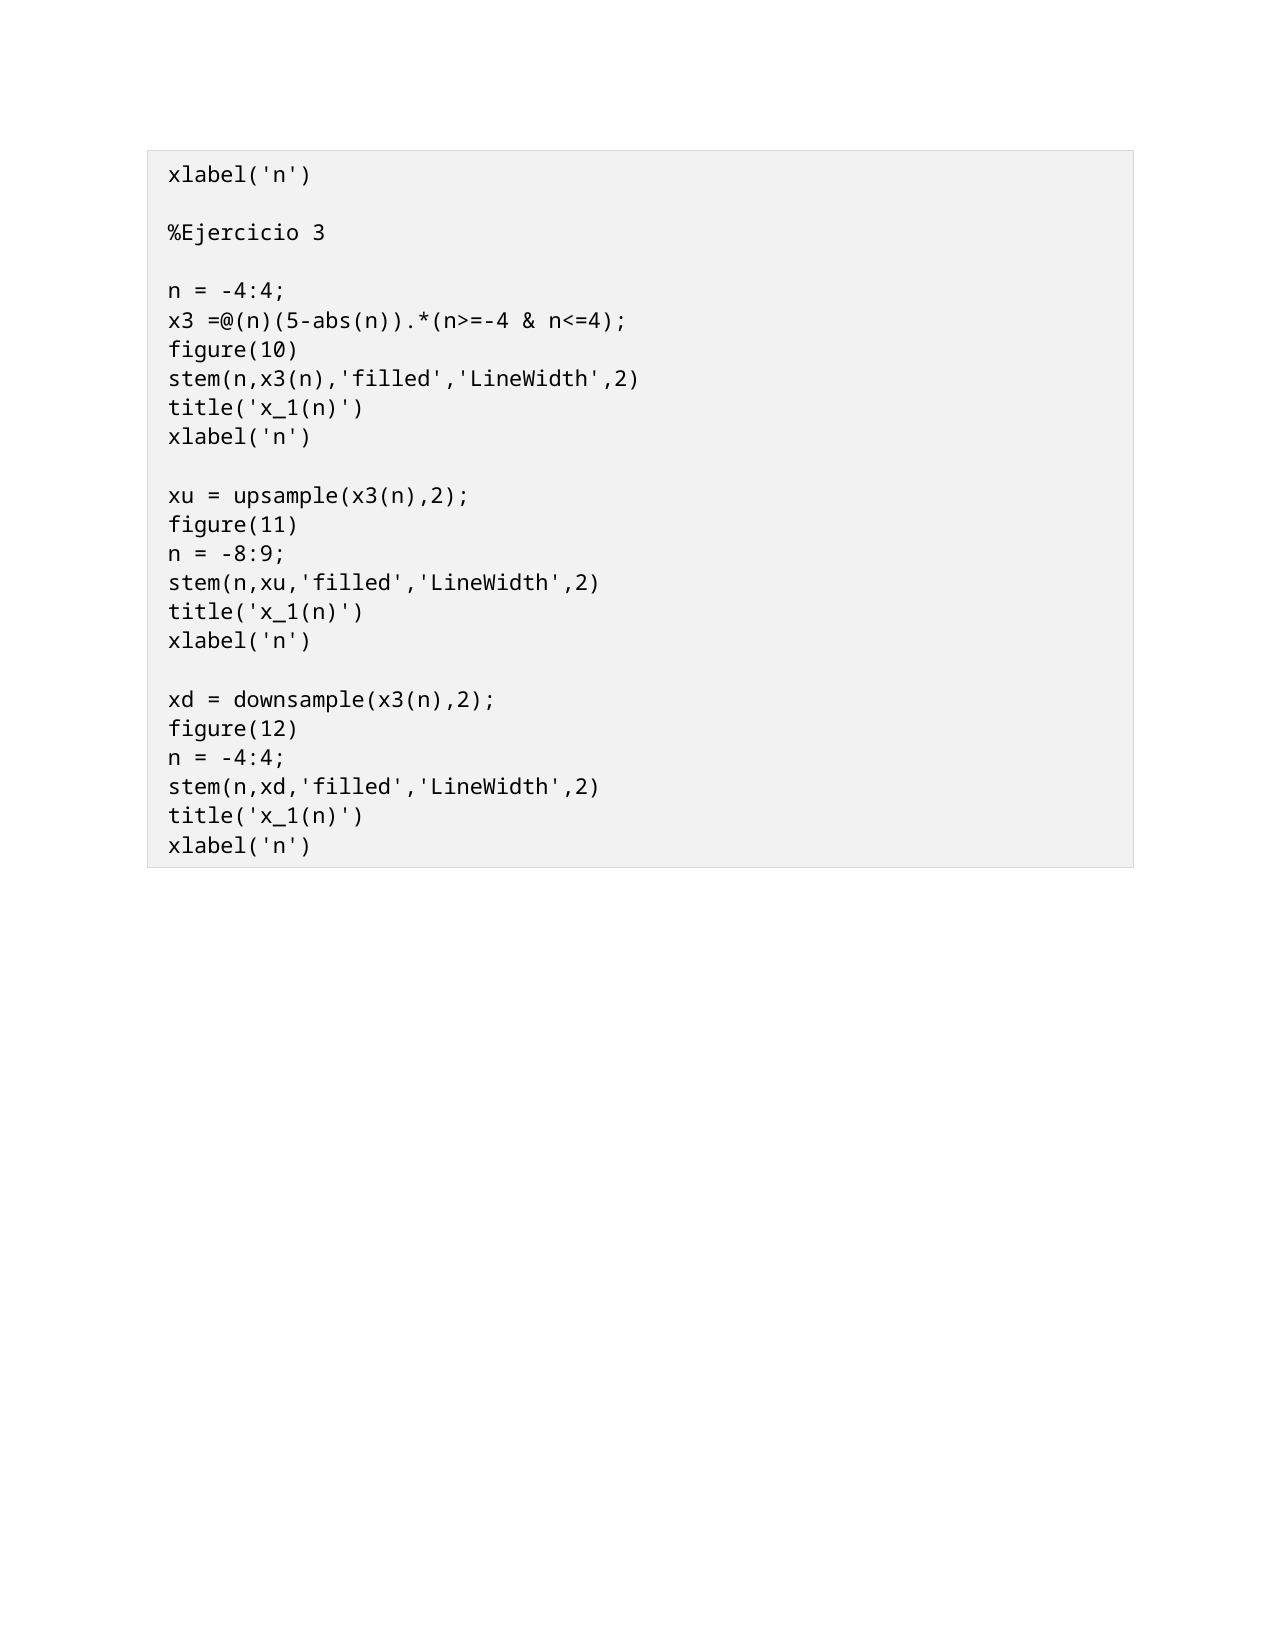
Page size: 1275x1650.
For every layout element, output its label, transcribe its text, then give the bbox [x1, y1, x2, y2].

text title('x_1(n)') [148, 383, 1133, 412]
text title('x_1(n)') [148, 792, 1133, 821]
text figure(11) [148, 500, 1133, 529]
text x3 =@(n)(5-abs(n)).*(n>=-4 & n<=4); [148, 296, 1133, 325]
text xlabel('n') [148, 617, 1133, 646]
text figure(12) [148, 704, 1133, 733]
text n = -8:9; [148, 529, 1133, 558]
text stem(n,xu,'filled','LineWidth',2) [148, 558, 1133, 587]
text xlabel('n') [148, 151, 1133, 179]
text xd = downsample(x3(n),2); [148, 675, 1133, 704]
text stem(n,xd,'filled','LineWidth',2) [148, 762, 1133, 792]
text xlabel('n') [148, 412, 1133, 442]
text stem(n,x3(n),'filled','LineWidth',2) [148, 354, 1133, 383]
text n = -4:4; [148, 267, 1133, 296]
text xu = upsample(x3(n),2); [148, 471, 1133, 500]
text title('x_1(n)') [148, 587, 1133, 617]
text n = -4:4; [148, 733, 1133, 762]
text figure(10) [148, 325, 1133, 354]
text xlabel('n') [148, 821, 1133, 867]
text %Ejercicio 3 [148, 208, 1133, 237]
